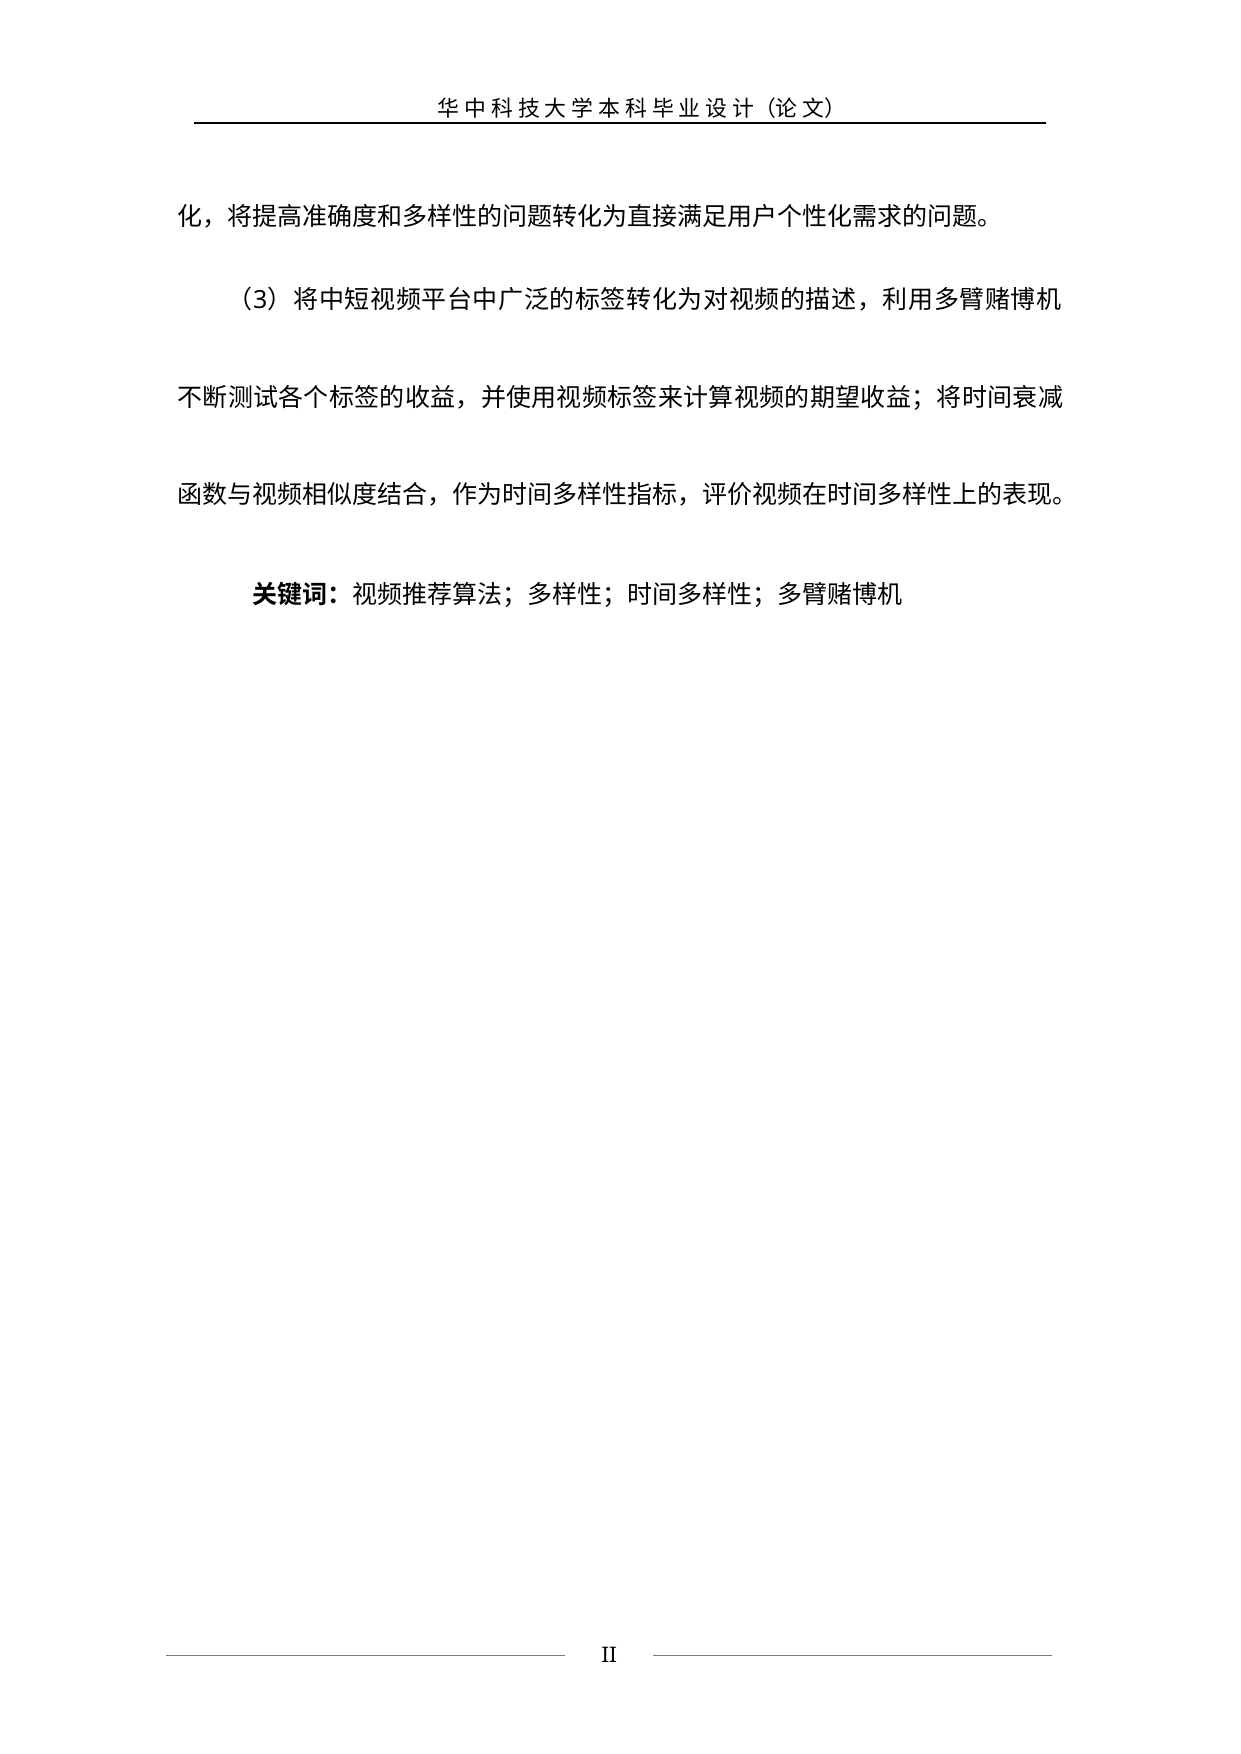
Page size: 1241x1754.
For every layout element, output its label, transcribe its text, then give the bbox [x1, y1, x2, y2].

text （3）将中短视频平台中广泛的标签转化为对视频的描述，利用多臂赌博机不断测试各个标签的收益，并使用视频标签来计算视频的期望收益；将时间衰减函数与视频相似度结合，作为时间多样性指标，评价视频在时间多样性上的表现。 [177, 265, 1063, 525]
text 关键词：视频推荐算法；多样性；时间多样性；多臂赌博机 [202, 560, 1038, 625]
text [177, 182, 1063, 247]
